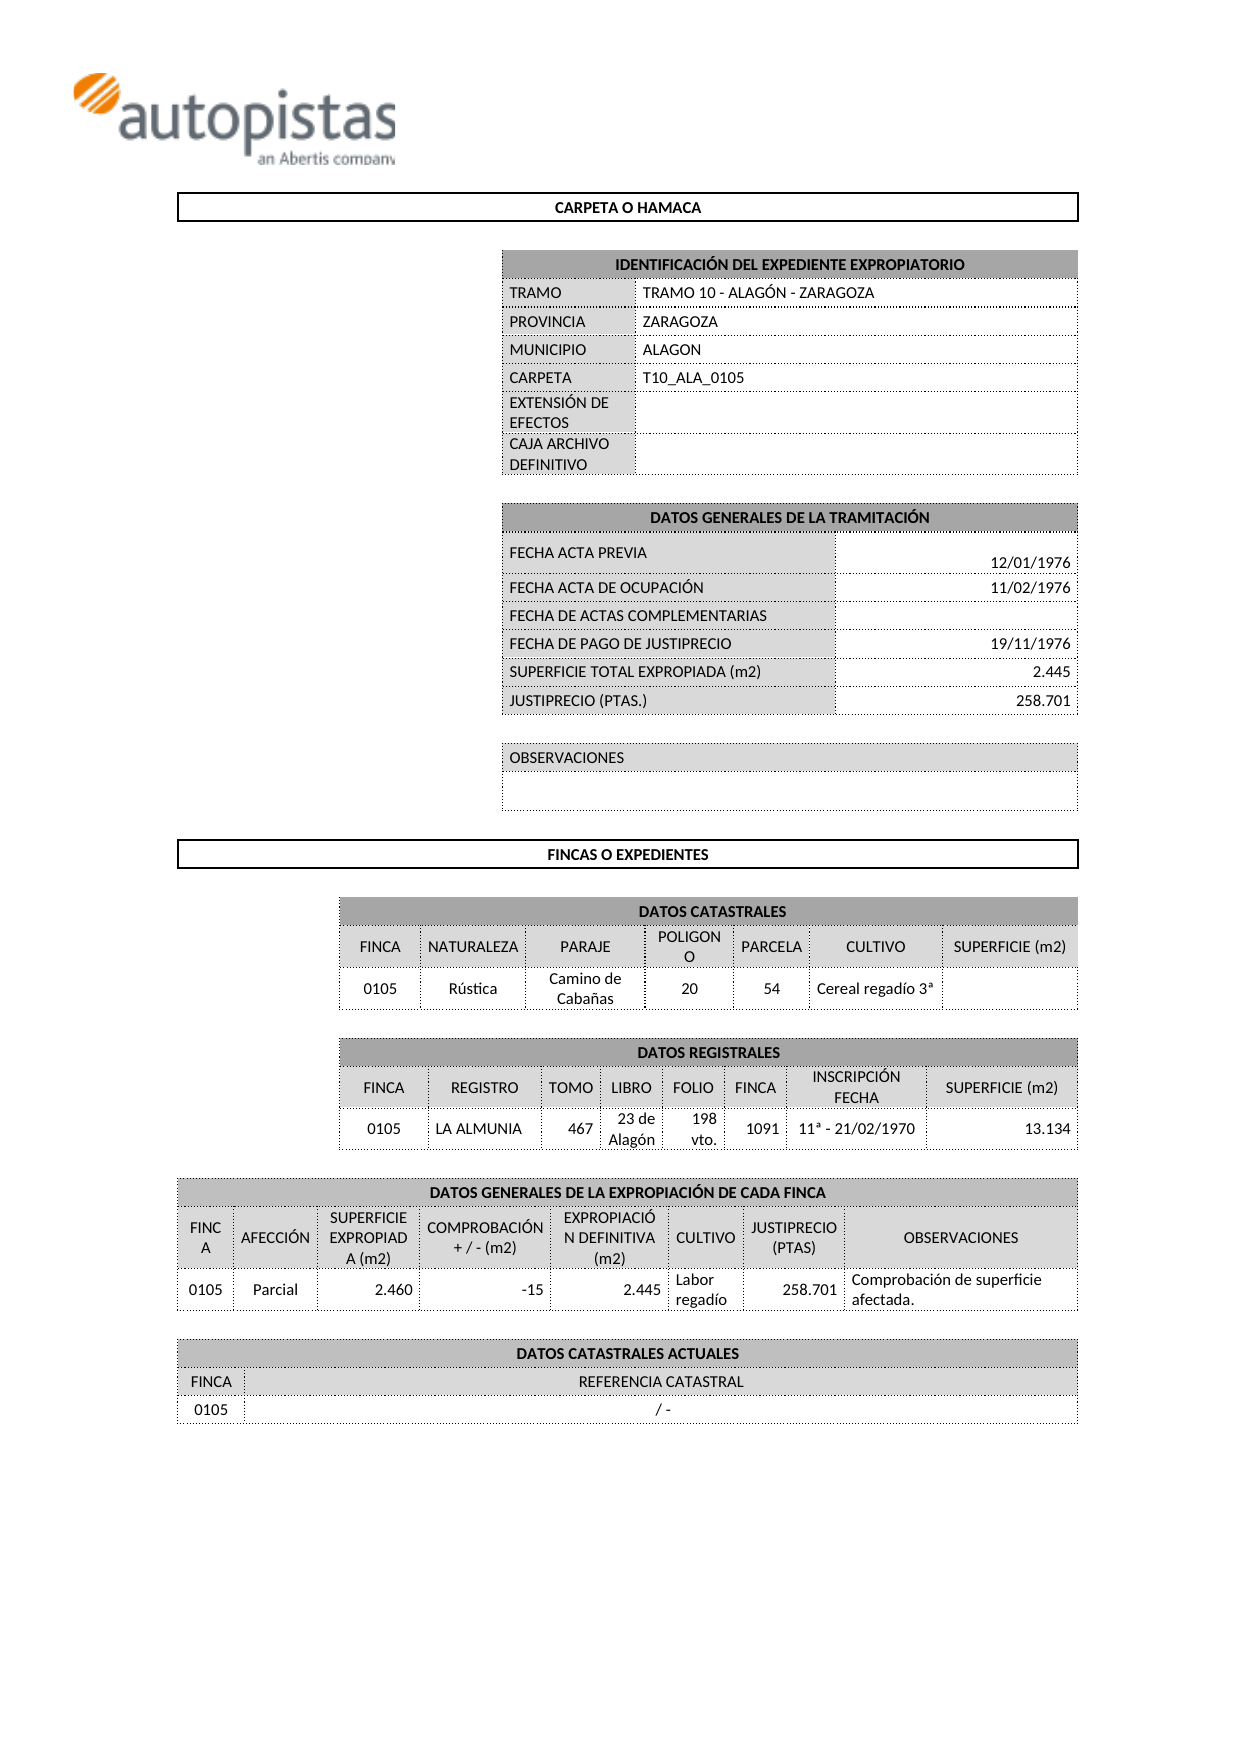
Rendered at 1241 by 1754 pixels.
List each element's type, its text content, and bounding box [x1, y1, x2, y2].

table_cell 12/01/1976 [835, 531, 1078, 573]
table_cell LA ALMUNIA [428, 1108, 541, 1149]
table_header [902, 743, 1078, 771]
table_cell T10_ALA_0105 [635, 363, 1078, 391]
table_header IDENTIFICACIÓN DEL EXPEDIENTE EXPROPIATORIO [502, 250, 1078, 278]
table_cell 258.701 [835, 686, 1078, 714]
table_cell INSCRIPCIÓN FECHA [787, 1066, 926, 1107]
table_cell 258.701 [744, 1268, 844, 1310]
table_cell FINCA [178, 1206, 233, 1268]
table_cell OBSERVACIONES [844, 1206, 1078, 1268]
table_cell 0105 [340, 1108, 428, 1149]
table_cell TRAMO [502, 278, 635, 306]
table_cell SUPERFICIE (m2) [942, 925, 1078, 967]
table_cell Comprobación de superficie afectada. [844, 1268, 1078, 1310]
table_cell PROVINCIA [502, 306, 635, 334]
table_cell CAJA ARCHIVO DEFINITIVO [502, 433, 635, 474]
table_cell 0105 [178, 1395, 244, 1423]
table_cell TRAMO 10 - ALAGÓN - ZARAGOZA [635, 278, 1078, 306]
table_cell 19/11/1976 [835, 629, 1078, 657]
table_cell 2.445 [551, 1268, 668, 1310]
table_cell PARCELA [734, 925, 809, 967]
table_cell [635, 391, 1078, 432]
table_cell Camino de Cabañas [526, 967, 645, 1008]
table_cell ZARAGOZA [635, 306, 1078, 334]
table_cell 11/02/1976 [835, 573, 1078, 601]
table_cell 2.445 [835, 658, 1078, 686]
table_cell 20 [645, 967, 734, 1008]
table_cell SUPERFICIE EXPROPIADA (m2) [317, 1206, 420, 1268]
table_cell PARAJE [526, 925, 645, 967]
table_cell 54 [734, 967, 809, 1008]
table_cell REGISTRO [428, 1066, 541, 1107]
table_cell LIBRO [600, 1066, 662, 1107]
table_cell Parcial [233, 1268, 317, 1310]
table_cell SUPERFICIE TOTAL EXPROPIADA (m2) [502, 658, 835, 686]
table_cell EXPROPIACIÓN DEFINITIVA (m2) [551, 1206, 668, 1268]
table_cell POLIGONO [645, 925, 734, 967]
table_cell -15 [420, 1268, 551, 1310]
table_cell 11ª - 21/02/1970 [787, 1108, 926, 1149]
table_cell CARPETA [502, 363, 635, 391]
table_cell FECHA DE PAGO DE JUSTIPRECIO [502, 629, 835, 657]
table_cell SUPERFICIE (m2) [926, 1066, 1078, 1107]
table_cell MUNICIPIO [502, 335, 635, 363]
table_header CARPETA O HAMACA [179, 194, 1077, 220]
table_cell REFERENCIA CATASTRAL [244, 1367, 1078, 1395]
table_cell TOMO [541, 1066, 600, 1107]
table_cell 23 de Alagón [600, 1108, 662, 1149]
table_cell [635, 433, 1078, 474]
table_header FINCAS O EXPEDIENTES [179, 841, 1077, 867]
table_cell COMPROBACIÓN + / - (m2) [420, 1206, 551, 1268]
table_cell CULTIVO [810, 925, 942, 967]
table_cell 467 [541, 1108, 600, 1149]
table_cell EXTENSIÓN DE EFECTOS [502, 391, 635, 432]
table_cell FECHA ACTA DE OCUPACIÓN [502, 573, 835, 601]
table_cell FOLIO [662, 1066, 724, 1107]
table_cell / - [244, 1395, 1078, 1423]
table_cell JUSTIPRECIO (PTAS) [744, 1206, 844, 1268]
table_cell [502, 771, 1078, 810]
table_cell 0105 [178, 1268, 233, 1310]
table_cell 2.460 [317, 1268, 420, 1310]
table_cell FINCA [178, 1367, 244, 1395]
table_header DATOS REGISTRALES [340, 1038, 1078, 1066]
table_cell 198 vto. [662, 1108, 724, 1149]
table_cell Cereal regadío 3ª [810, 967, 942, 1008]
table_header OBSERVACIONES [502, 743, 902, 771]
table_header DATOS GENERALES DE LA EXPROPIACIÓN DE CADA FINCA [178, 1178, 1078, 1206]
table_header DATOS CATASTRALES [340, 897, 1078, 925]
table_cell FECHA ACTA PREVIA [502, 531, 835, 573]
table_cell [835, 601, 1078, 629]
table_cell FECHA DE ACTAS COMPLEMENTARIAS [502, 601, 835, 629]
table_header DATOS CATASTRALES ACTUALES [178, 1339, 1078, 1367]
table_header DATOS GENERALES DE LA TRAMITACIÓN [502, 503, 1078, 531]
table_cell Rústica [421, 967, 526, 1008]
table_cell FINCA [340, 1066, 428, 1107]
table_cell AFECCIÓN [233, 1206, 317, 1268]
table_cell FINCA [724, 1066, 787, 1107]
table_cell ALAGON [635, 335, 1078, 363]
table_cell [942, 967, 1078, 1008]
table_cell JUSTIPRECIO (PTAS.) [502, 686, 835, 714]
table_cell Labor regadío [668, 1268, 744, 1310]
table_cell CULTIVO [668, 1206, 744, 1268]
table_cell 1091 [724, 1108, 787, 1149]
table_cell 0105 [340, 967, 421, 1008]
table_cell 13.134 [926, 1108, 1078, 1149]
table_cell FINCA [340, 925, 421, 967]
table_cell NATURALEZA [421, 925, 526, 967]
